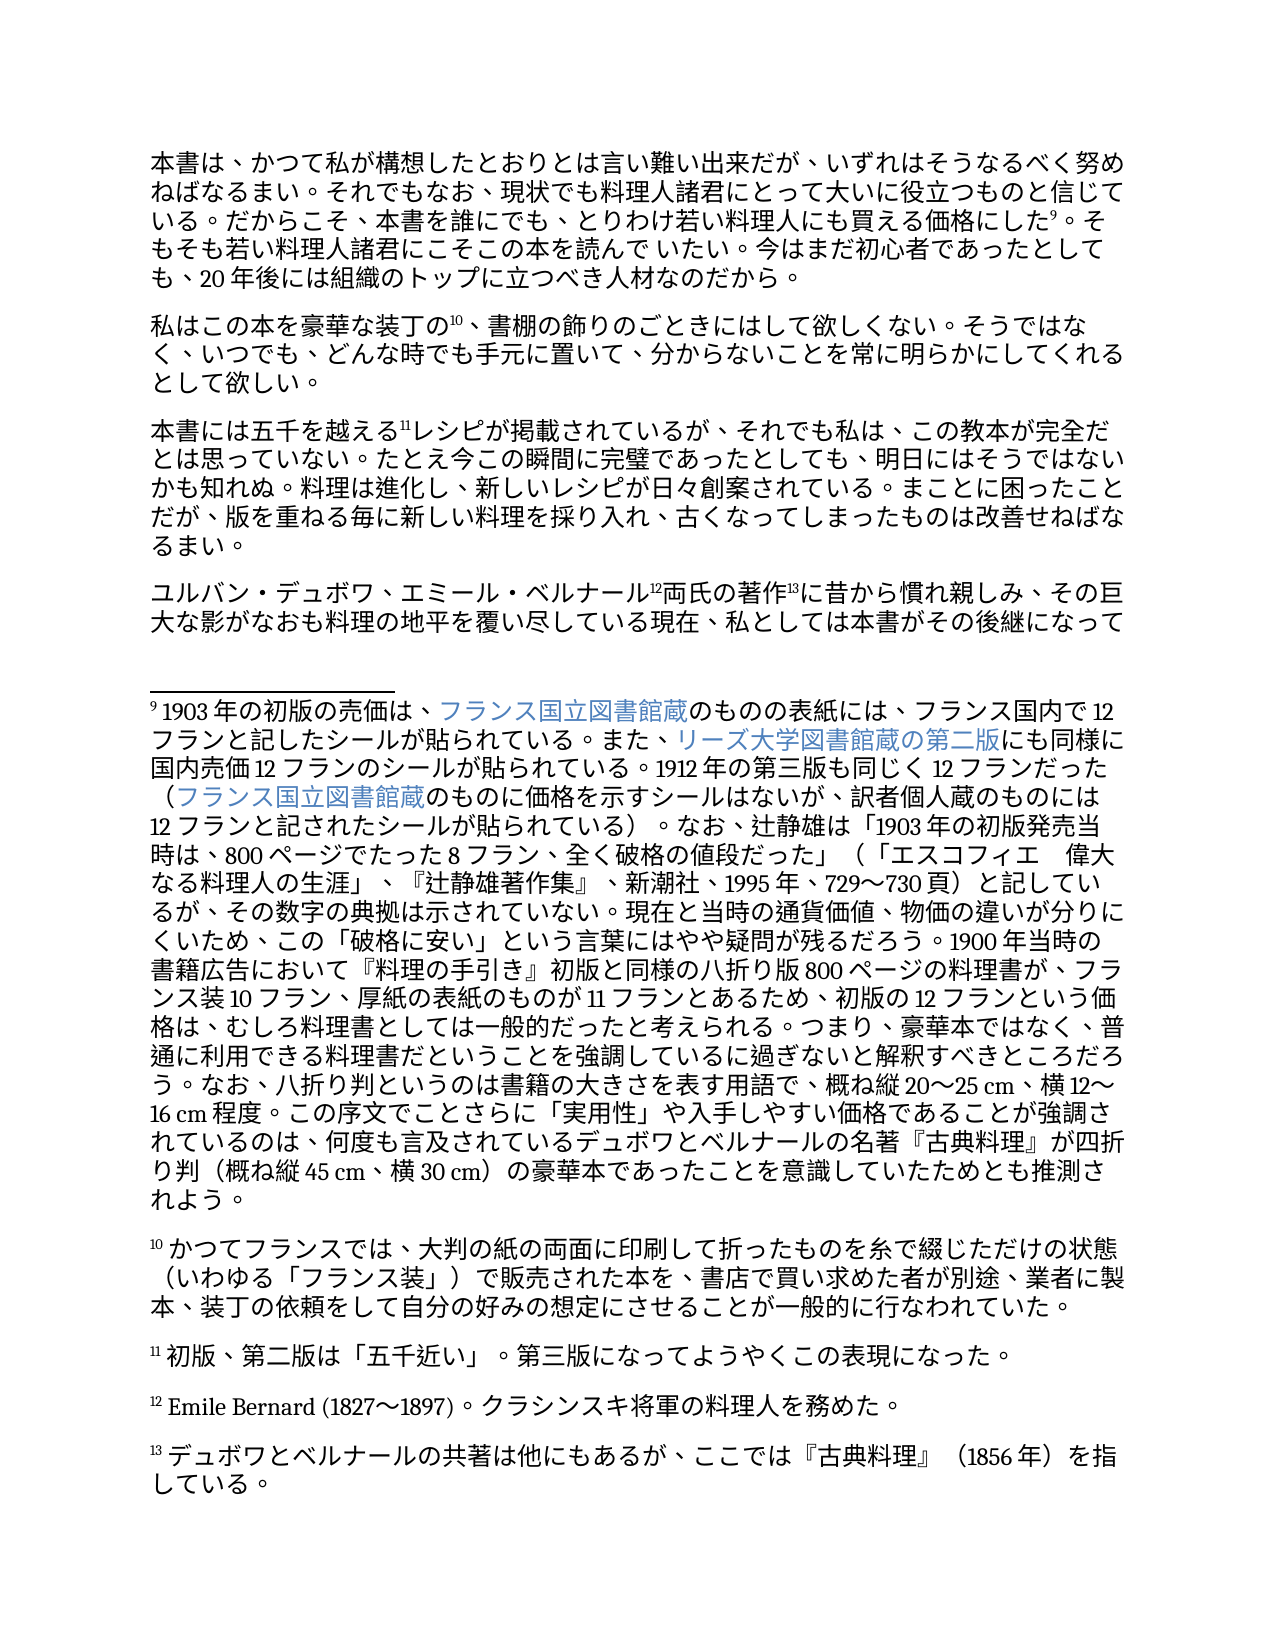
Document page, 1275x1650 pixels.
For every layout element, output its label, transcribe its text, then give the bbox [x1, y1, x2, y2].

text ユルバン・デュボワ、エミール・ベルナール両氏の著作に昔から慣れ親しみ、その巨大な影がなおも料理の地平を覆い尽している現在、私としては本書がその後継になって欲しいと思っている。カレーム以後、最高の料理の高みに逹した二人に対し、ここであらためて心から敬意を表させていただきいと思う。 [150, 580, 1125, 637]
text 私はこの本を豪華な装丁の、書棚の飾りのごときにはして欲しくない。そうではなく、いつでも、どんな時でも手元に置いて、分からないことを常に明らかにしてくれるとして欲しい。 [150, 312, 1125, 399]
text 本書は、かつて私が構想したとおりとは言い難い出来だが、いずれはそうなるべく努めねばなるまい。それでもなお、現状でも料理人諸君にとって大いに役立つものと信じている。だからこそ、本書を誰にでも、とりわけ若い料理人にも買える価格にした。そもそも若い料理人諸君にこそこの本を読んで いたい。今はまだ初心者であったとしても、20年後には組織のトップに立つべき人材なのだから。 [150, 150, 1125, 294]
text 本書には五千を越えるレシピが掲載されているが、それでも私は、この教本が完全だとは思っていない。たとえ今この瞬間に完璧であったとしても、明日にはそうではないかも知れぬ。料理は進化し、新しいレシピが日々創案されている。まことに困ったことだが、版を重ねる毎に新しい料理を採り入れ、古くなってしまったものは改善せねばなるまい。 [150, 417, 1125, 561]
